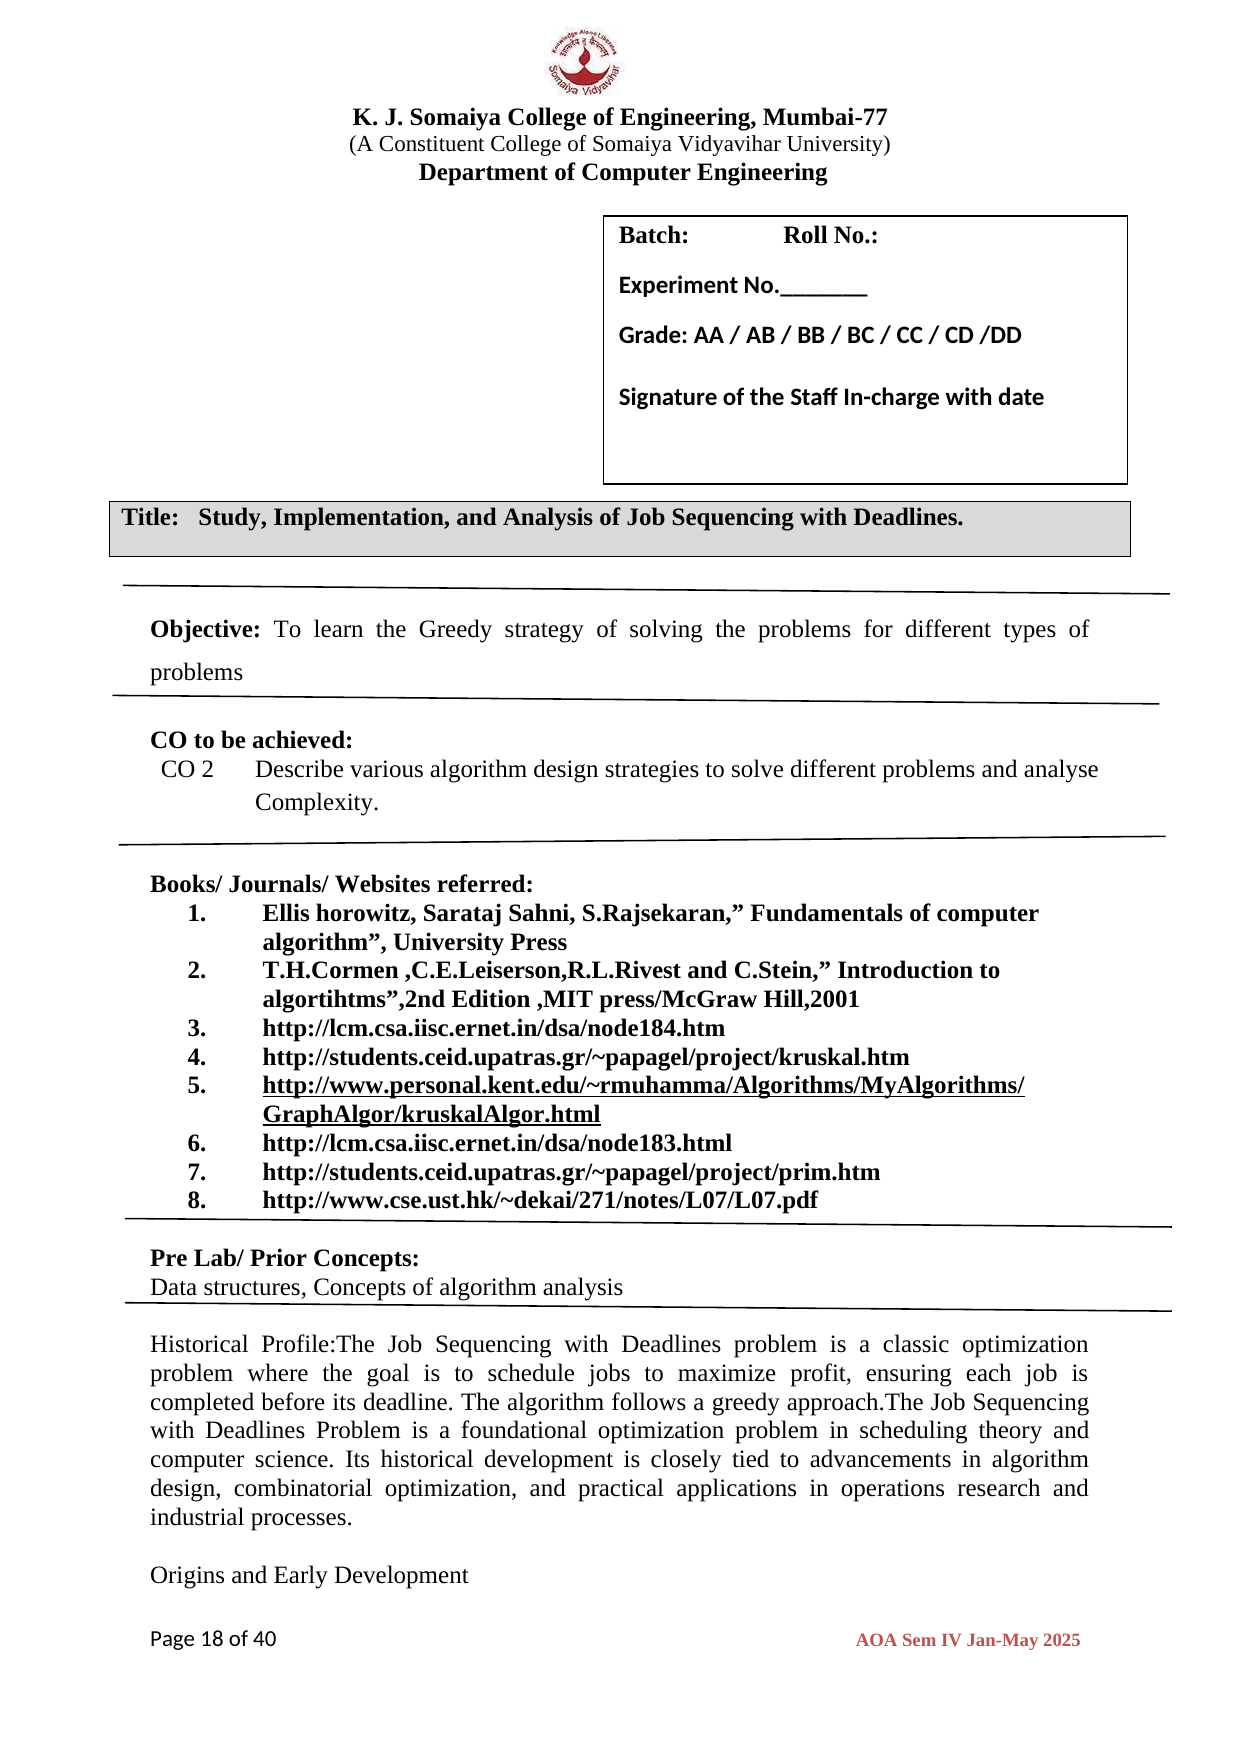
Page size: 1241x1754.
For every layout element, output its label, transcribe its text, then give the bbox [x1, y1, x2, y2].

list http://www.personal.kent.edu/~rmuhamma/Algorithms/MyAlgorithms/GraphAlgor/kruskalAlgor.html [187, 1071, 1090, 1128]
list T.H.Cormen ,C.E.Leiserson,R.L.Rivest and C.Stein,” Introduction to algortihtms”,2nd Edition ,MIT press/McGraw Hill,2001 [187, 956, 1090, 1013]
text Pre Lab/ Prior Concepts: [150, 1243, 1090, 1272]
table_header CO 2 [149, 754, 244, 841]
text Data structures, Concepts of algorithm analysis [150, 1272, 1090, 1301]
list Ellis horowitz, Sarataj Sahni, S.Rajsekaran,” Fundamentals of computer algorithm”, University Press [187, 898, 1090, 956]
text Objective: To learn the Greedy strategy of solving the problems for different types of problems [150, 614, 1090, 686]
list http://lcm.csa.iisc.ernet.in/dsa/node184.htm [187, 1013, 1090, 1042]
picture [543, 27, 626, 97]
table_header Describe various algorithm design strategies to solve different problems and analyse Complexity. [244, 754, 1143, 841]
list http://lcm.csa.iisc.ernet.in/dsa/node183.html [187, 1128, 1090, 1157]
list http://www.cse.ust.hk/~dekai/271/notes/L07/L07.pdf [187, 1186, 1090, 1214]
text Historical Profile:The Job Sequencing with Deadlines problem is a classic optimization problem where the goal is to schedule jobs to maximize profit, ensuring each job is completed before its deadline. The algorithm follows a greedy approach.The Job Sequencing with Deadlines Problem is a foundational optimization problem in scheduling theory and computer science. Its historical development is closely tied to advancements in algorithm design, combinatorial optimization, and practical applications in operations research and industrial processes. [150, 1329, 1090, 1531]
table_header Title: Study, Implementation, and Analysis of Job Sequencing with Deadlines. [110, 502, 1130, 556]
subtitle Origins and Early Development [150, 1560, 1090, 1588]
text CO to be achieved: [150, 725, 1090, 754]
list http://students.ceid.upatras.gr/~papagel/project/kruskal.htm [187, 1042, 1090, 1071]
text Books/ Journals/ Websites referred: [150, 869, 1090, 898]
list http://students.ceid.upatras.gr/~papagel/project/prim.htm [187, 1157, 1090, 1186]
